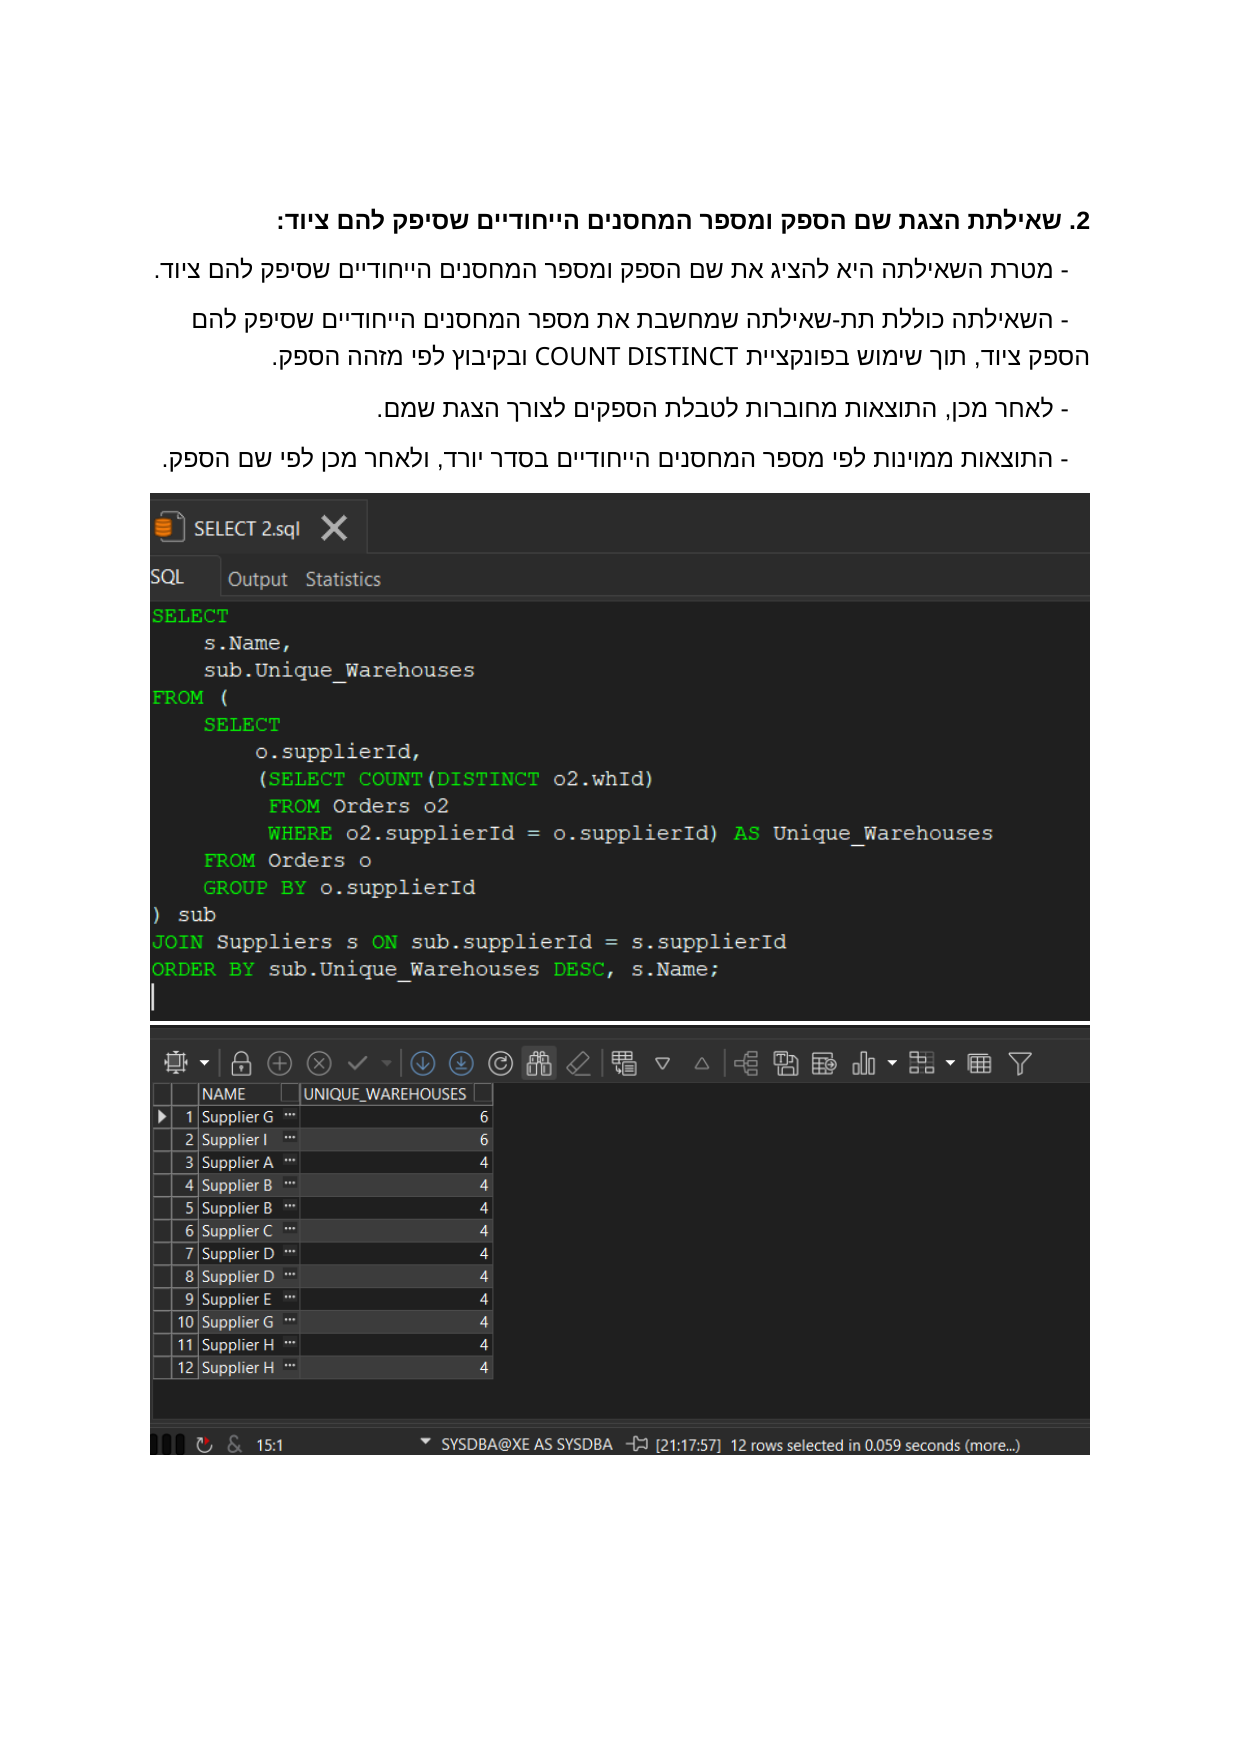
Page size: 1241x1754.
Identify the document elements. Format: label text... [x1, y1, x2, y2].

text - לאחר מכן, התוצאות מחוברות לטבלת הספקים לצורך הצגת שמם. [150, 394, 1090, 423]
text 2. שאילתת הצגת שם הספק ומספר המחסנים הייחודיים שסיפק להם ציוד: [150, 206, 1090, 234]
text - השאילתה כוללת תת-שאילתה שמחשבת את מספר המחסנים הייחודיים שסיפק להם הספק ציוד, תוך שימוש בפונקציית COUNT DISTINCT ובקיבוץ לפי מזהה הספק. [150, 305, 1090, 372]
text - מטרת השאילתה היא להציג את שם הספק ומספר המחסנים הייחודיים שסיפק להם ציוד. [150, 256, 1090, 284]
picture [150, 493, 1090, 1021]
picture [150, 1025, 1090, 1455]
text - התוצאות ממוינות לפי מספר המחסנים הייחודיים בסדר יורד, ולאחר מכן לפי שם הספק. [150, 444, 1090, 472]
